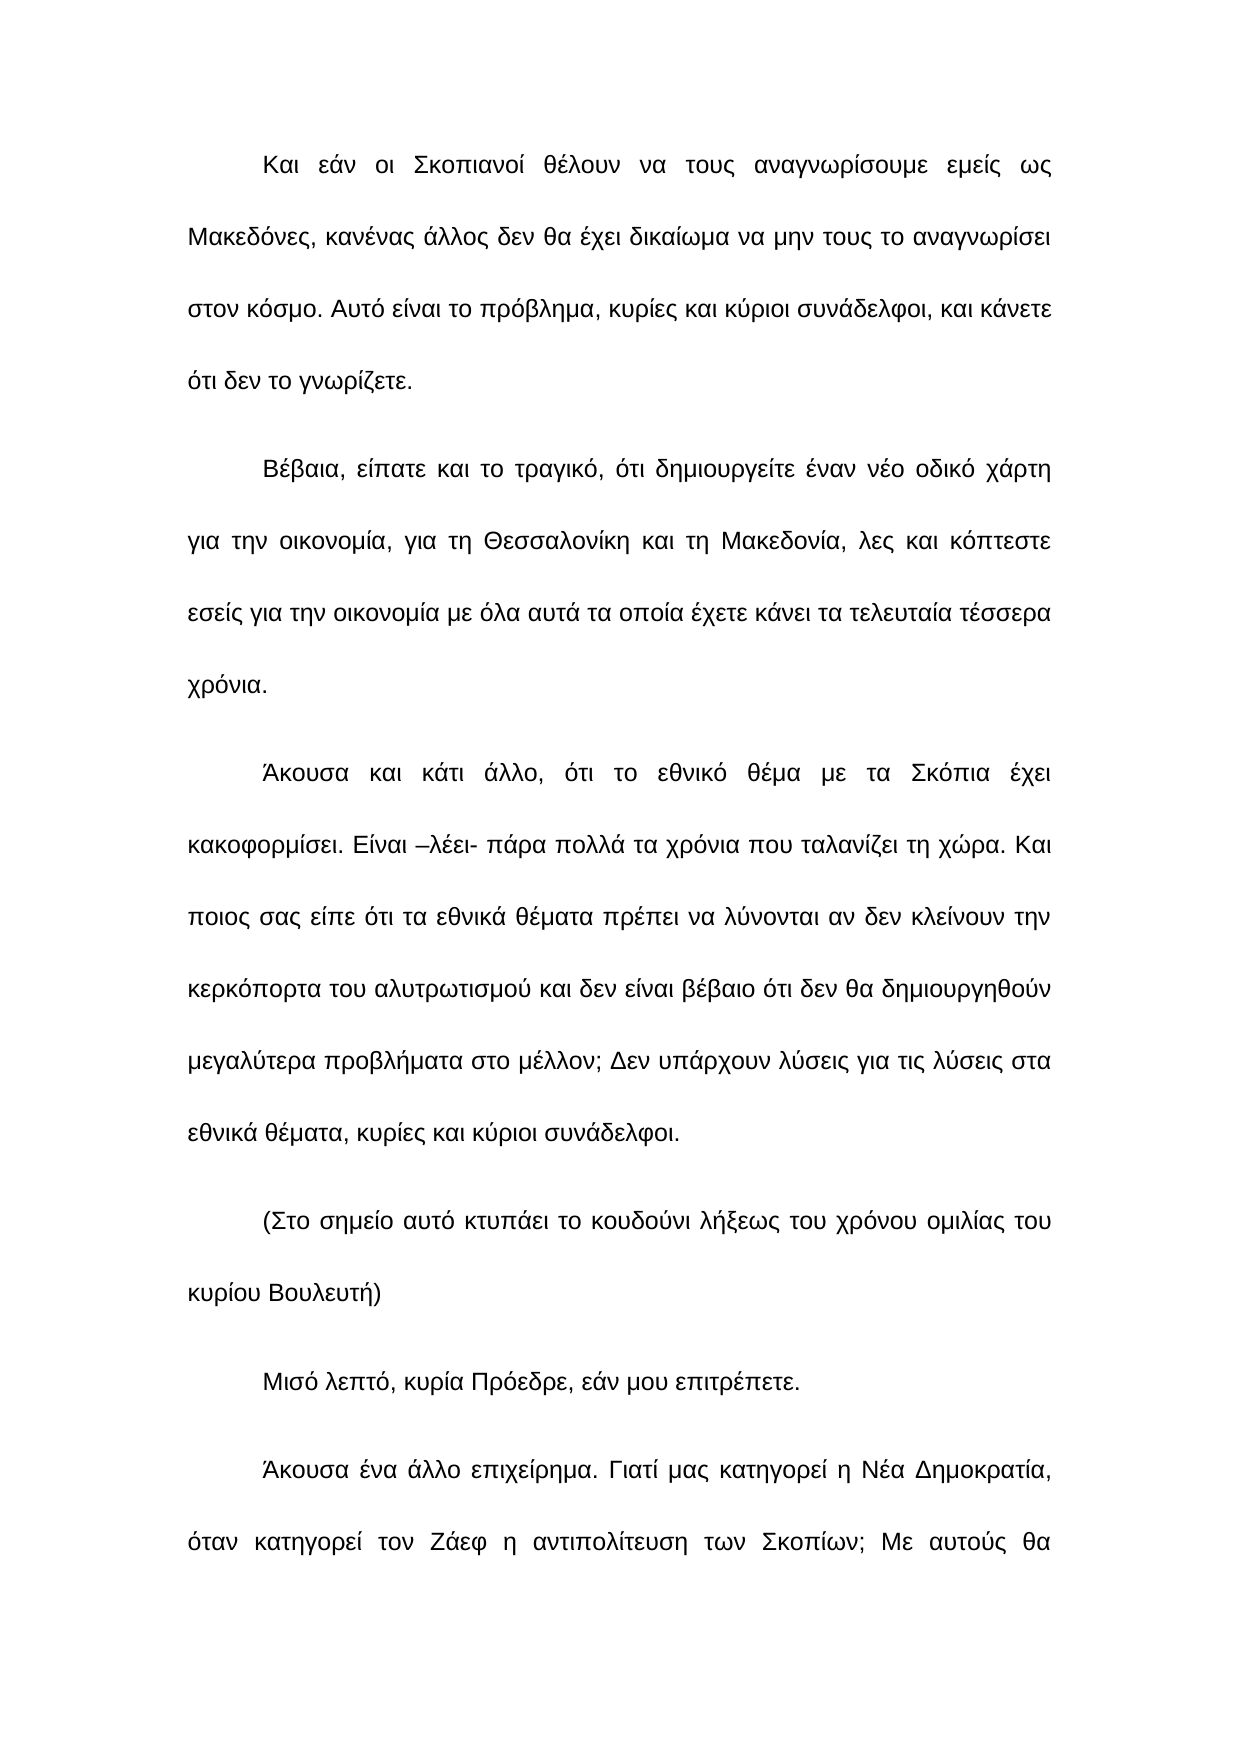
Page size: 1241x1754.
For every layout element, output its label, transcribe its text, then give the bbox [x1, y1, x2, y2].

text (Στο σημείο αυτό κτυπάει το κουδούνι λήξεως του χρόνου ομιλίας του κυρίου Βουλευτή) [187, 1206, 1053, 1307]
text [187, 1455, 1053, 1556]
text Άκουσα και κάτι άλλο, ότι το εθνικό θέμα με τα Σκόπια έχει κακοφορμίσει. Είναι –λέει- πάρα πολλά τα χρόνια που ταλανίζει τη χώρα. Και ποιος σας είπε ότι τα εθνικά θέματα πρέπει να λύνονται αν δεν κλείνουν την κερκόπορτα του αλυτρωτισμού και δεν είναι βέβαιο ότι δεν θα δημιουργηθούν μεγαλύτερα προβλήματα στο μέλλον; Δεν υπάρχουν λύσεις για τις λύσεις στα εθνικά θέματα, κυρίες και κύριοι συνάδελφοι. [187, 758, 1053, 1146]
text Βέβαια, είπατε και το τραγικό, ότι δημιουργείτε έναν νέο οδικό χάρτη για την οικονομία, για τη Θεσσαλονίκη και τη Μακεδονία, λες και κόπτεστε εσείς για την οικονομία με όλα αυτά τα οποία έχετε κάνει τα τελευταία τέσσερα χρόνια. [187, 454, 1053, 698]
text Μισό λεπτό, κυρία Πρόεδρε, εάν μου επιτρέπετε. [187, 1367, 1053, 1395]
text Και εάν οι Σκοπιανοί θέλουν να τους αναγνωρίσουμε εμείς ως Μακεδόνες, κανένας άλλος δεν θα έχει δικαίωμα να μην τους το αναγνωρίσει στον κόσμο. Αυτό είναι το πρόβλημα, κυρίες και κύριοι συνάδελφοι, και κάνετε ότι δεν το γνωρίζετε. [187, 150, 1053, 394]
